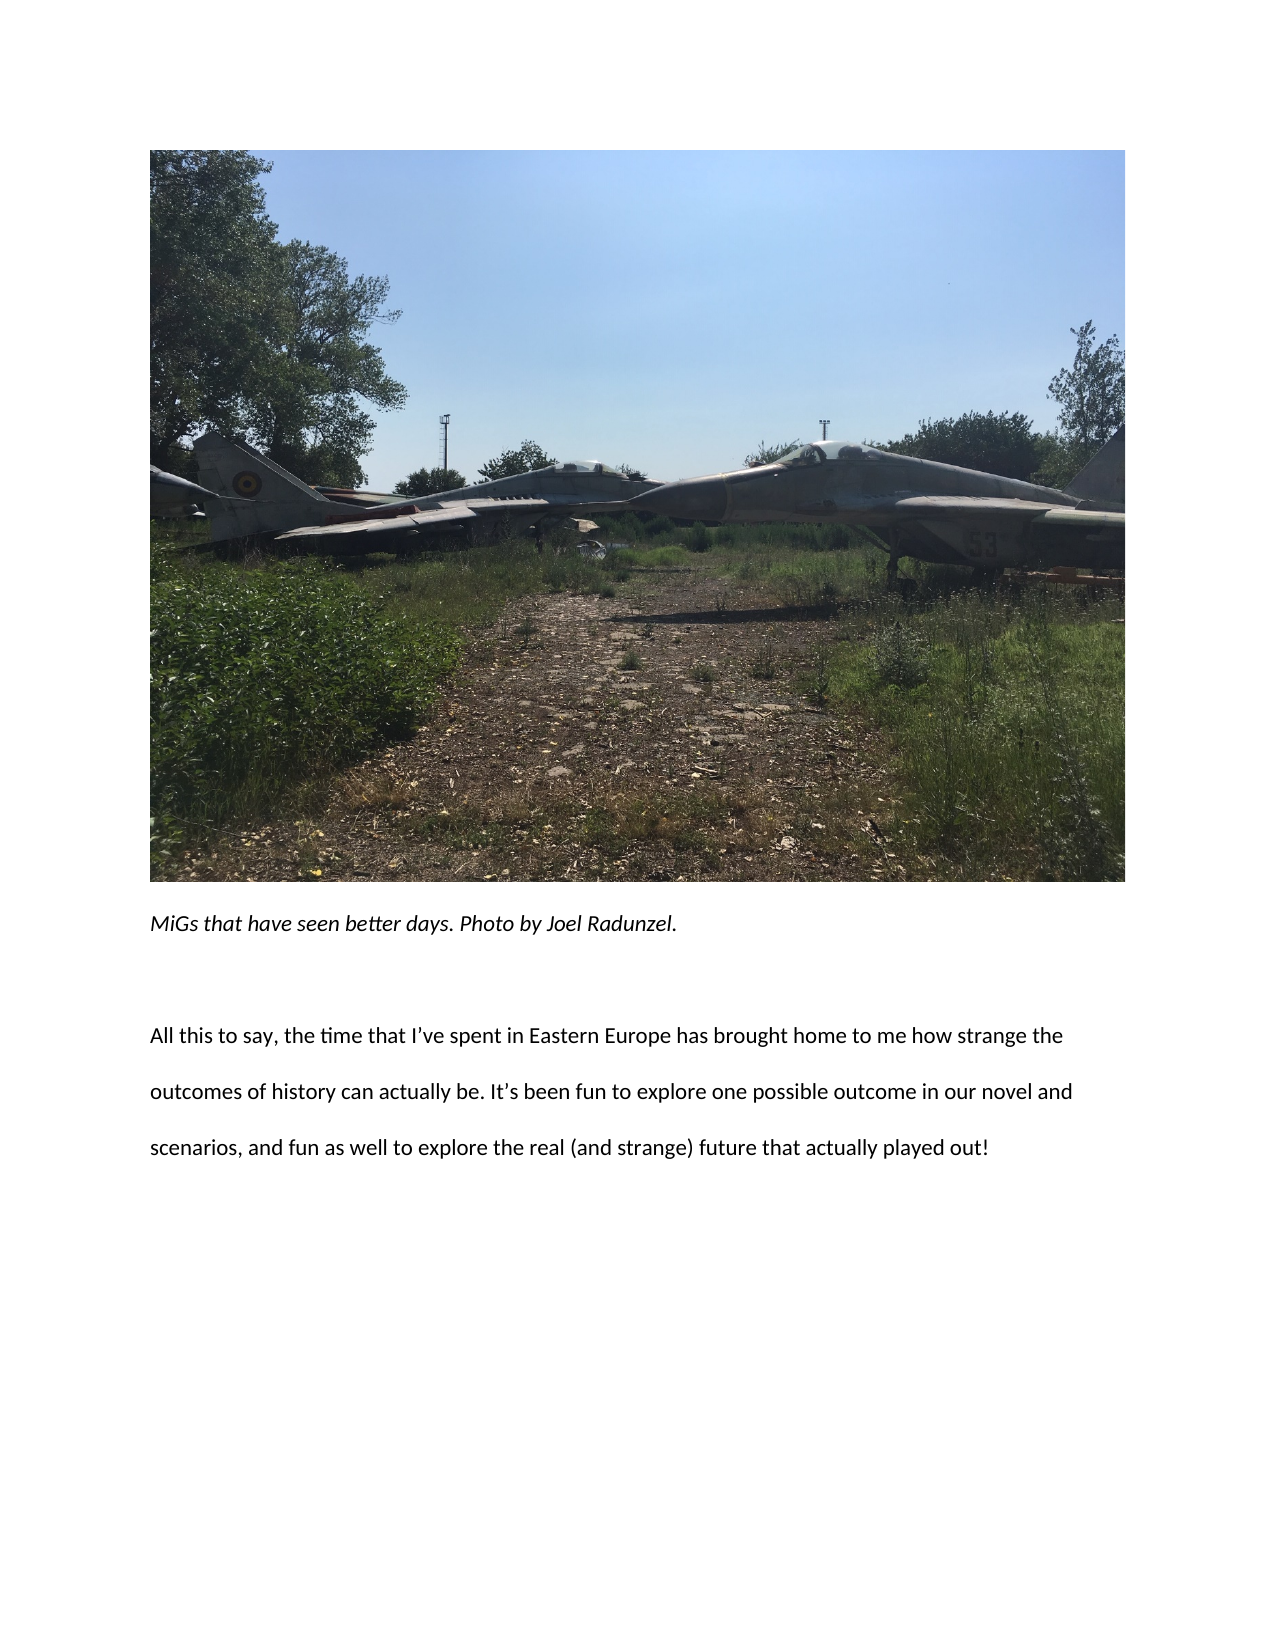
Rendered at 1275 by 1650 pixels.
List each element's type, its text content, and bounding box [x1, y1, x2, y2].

text All this to say, the time that I’ve spent in Eastern Europe has brought home to me how strange the outcomes of history can actually be. It’s been fun to explore one possible outcome in our novel and scenarios, and fun as well to explore the real (and strange) future that actually played out! [150, 1021, 1125, 1161]
picture [150, 150, 1125, 882]
text MiGs that have seen better days. Photo by Joel Radunzel. [150, 909, 1125, 937]
